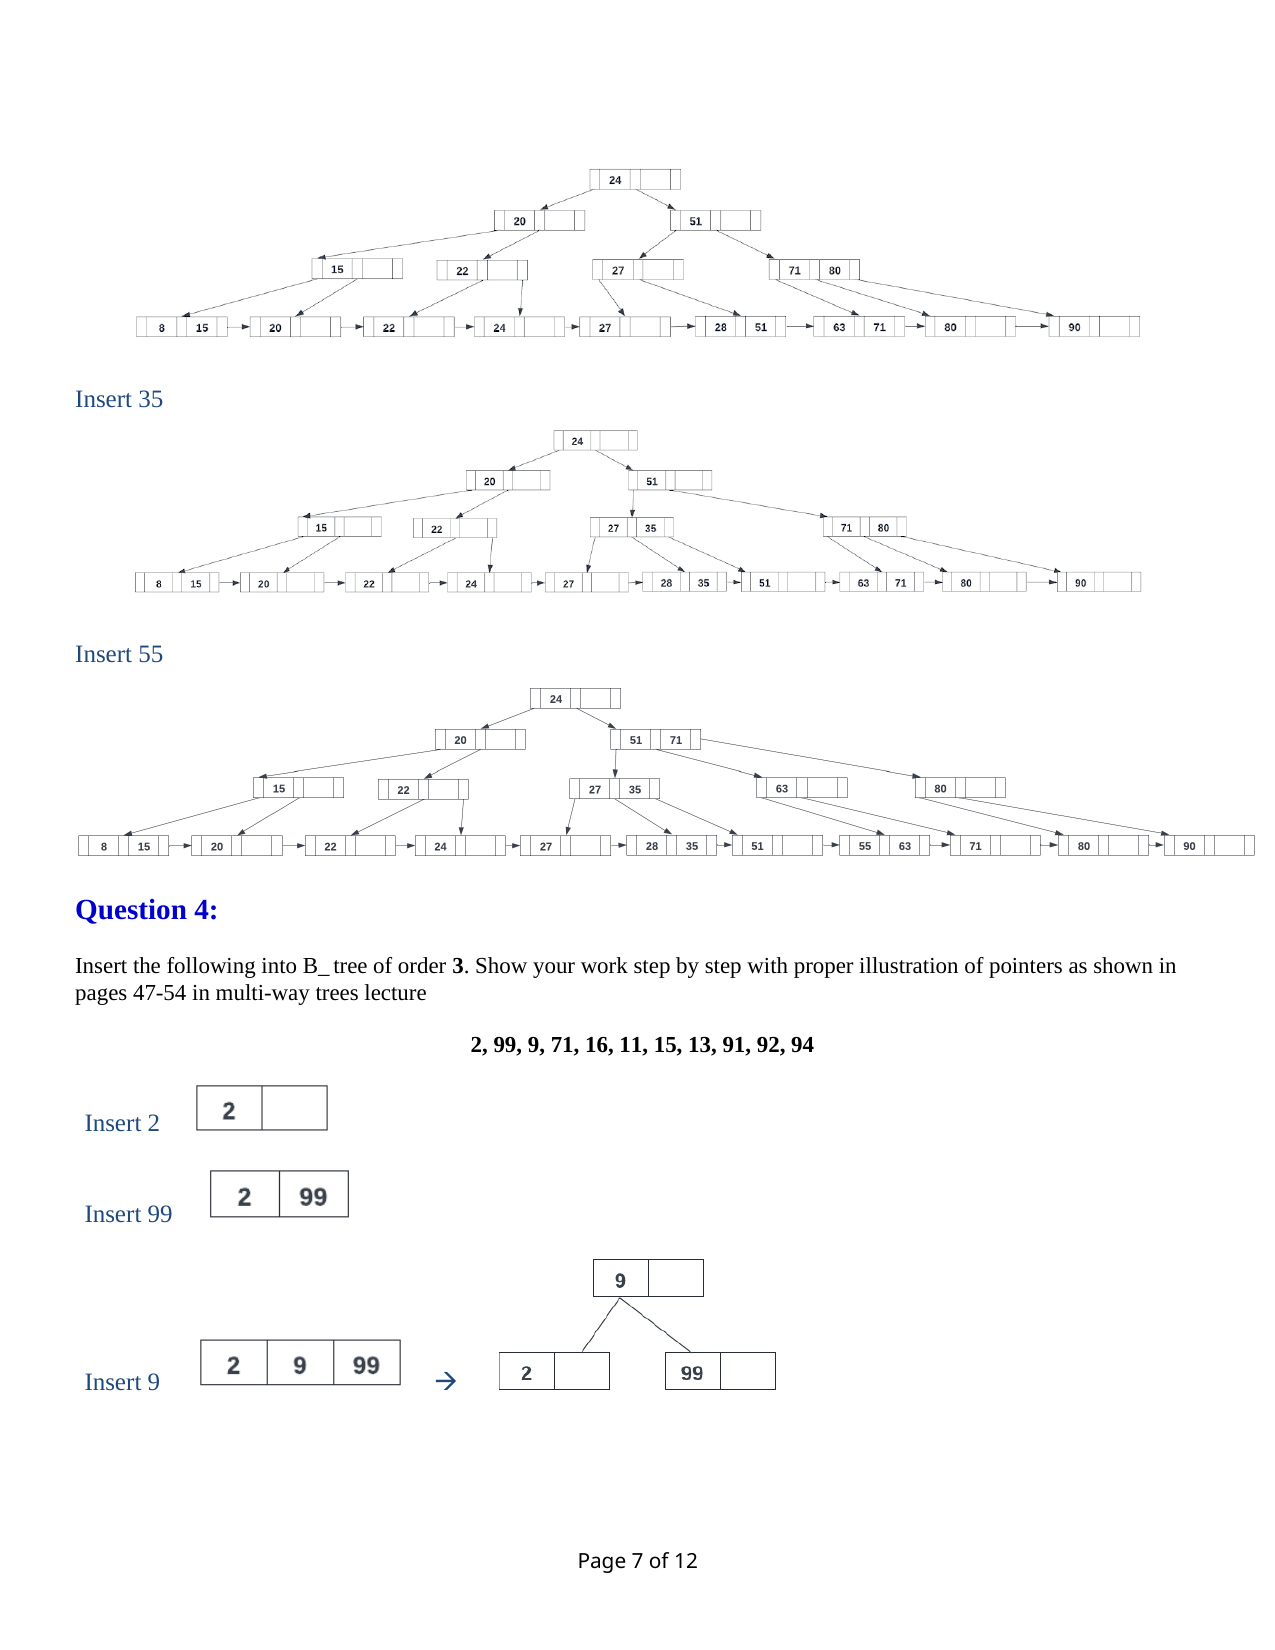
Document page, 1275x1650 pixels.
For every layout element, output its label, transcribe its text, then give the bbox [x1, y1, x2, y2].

text Insert 55 [75, 639, 1200, 668]
picture [464, 1256, 809, 1391]
picture [166, 1083, 357, 1132]
text Insert 2 [75, 1084, 1200, 1137]
text Insert 99 [75, 1166, 1200, 1227]
picture [75, 412, 1200, 611]
text Insert the following into B_ tree of order 3. Show your work step by step with proper illustration of pointers as shown in pages 47-54 in multi-way trees lecture [75, 952, 1200, 1005]
picture [178, 1165, 380, 1223]
picture [75, 668, 1260, 864]
picture [166, 1333, 434, 1391]
text Question 4: [75, 892, 1200, 926]
text Insert 35 [75, 384, 1200, 412]
text 2, 99, 9, 71, 16, 11, 15, 13, 91, 92, 94 [75, 1031, 1200, 1058]
picture [75, 150, 1200, 356]
